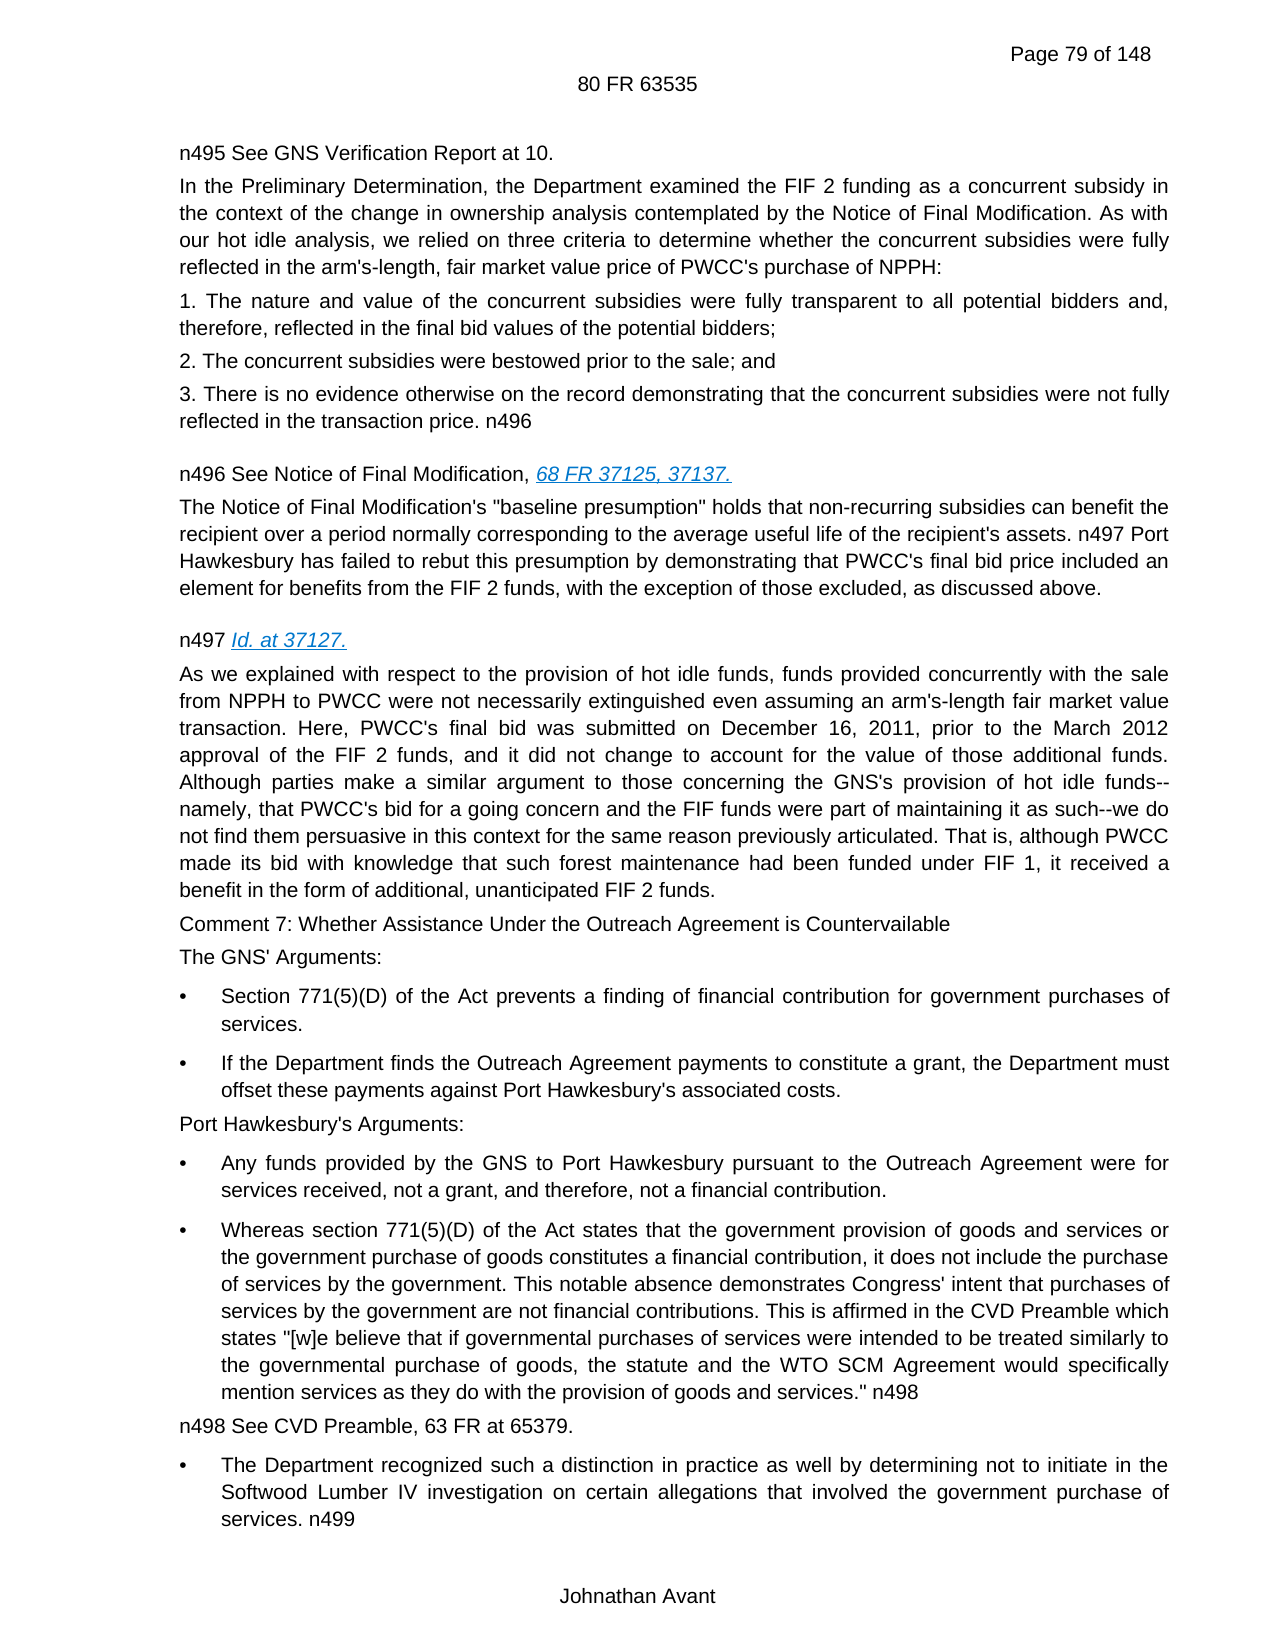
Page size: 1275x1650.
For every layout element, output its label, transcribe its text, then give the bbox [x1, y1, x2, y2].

list The Department recognized such a distinction in practice as well by determining not to initiate in the Softwood Lumber IV investigation on certain allegations that involved the government purchase of services. n499 [179, 1450, 1171, 1531]
text The GNS' Arguments: [179, 942, 1171, 969]
text n498 See CVD Preamble, 63 FR at 65379. [179, 1410, 1171, 1437]
list Whereas section 771(5)(D) of the Act states that the government provision of goods and services or the government purchase of goods constitutes a financial contribution, it does not include the purchase of services by the government. This notable absence demonstrates Congress' intent that purchases of services by the government are not financial contributions. This is affirmed in the CVD Preamble which states "[w]e believe that if governmental purchases of services were intended to be treated similarly to the governmental purchase of goods, the statute and the WTO SCM Agreement would specifically mention services as they do with the provision of goods and services." n498 [179, 1214, 1171, 1404]
list If the Department finds the Outreach Agreement payments to constitute a grant, the Department must offset these payments against Port Hawkesbury's associated costs. [179, 1048, 1171, 1102]
text n497 Id. at 37127. [179, 625, 1171, 652]
text n495 See GNS Verification Report at 10. [179, 137, 1171, 164]
text The Notice of Final Modification's "baseline presumption" holds that non-recurring subsidies can benefit the recipient over a period normally corresponding to the average useful life of the recipient's assets. n497 Port Hawkesbury has failed to rebut this presumption by demonstrating that PWCC's final bid price included an element for benefits from the FIF 2 funds, with the exception of those excluded, as discussed above. [179, 492, 1171, 600]
text Port Hawkesbury's Arguments: [179, 1108, 1171, 1135]
text 3. There is no evidence otherwise on the record demonstrating that the concurrent subsidies were not fully reflected in the transaction price. n496 [179, 379, 1171, 433]
text As we explained with respect to the provision of hot idle funds, funds provided concurrently with the sale from NPPH to PWCC were not necessarily extinguished even assuming an arm's-length fair market value transaction. Here, PWCC's final bid was submitted on December 16, 2011, prior to the March 2012 approval of the FIF 2 funds, and it did not change to account for the value of those additional funds. Although parties make a similar argument to those concerning the GNS's provision of hot idle funds--namely, that PWCC's bid for a going concern and the FIF funds were part of maintaining it as such--we do not find them persuasive in this context for the same reason previously articulated. That is, although PWCC made its bid with knowledge that such forest maintenance had been funded under FIF 1, it received a benefit in the form of additional, unanticipated FIF 2 funds. [179, 658, 1171, 902]
text In the Preliminary Determination, the Department examined the FIF 2 funding as a concurrent subsidy in the context of the change in ownership analysis contemplated by the Notice of Final Modification. As with our hot idle analysis, we relied on three criteria to determine whether the concurrent subsidies were fully reflected in the arm's-length, fair market value price of PWCC's purchase of NPPH: [179, 171, 1171, 279]
list Any funds provided by the GNS to Port Hawkesbury pursuant to the Outreach Agreement were for services received, not a grant, and therefore, not a financial contribution. [179, 1148, 1171, 1202]
text 1. The nature and value of the concurrent subsidies were fully transparent to all potential bidders and, therefore, reflected in the final bid values of the potential bidders; [179, 285, 1171, 339]
text n496 See Notice of Final Modification, 68 FR 37125, 37137. [179, 458, 1171, 485]
text Comment 7: Whether Assistance Under the Outreach Agreement is Countervailable [179, 908, 1171, 935]
text 2. The concurrent subsidies were bestowed prior to the sale; and [179, 346, 1171, 373]
list Section 771(5)(D) of the Act prevents a finding of financial contribution for government purchases of services. [179, 981, 1171, 1035]
